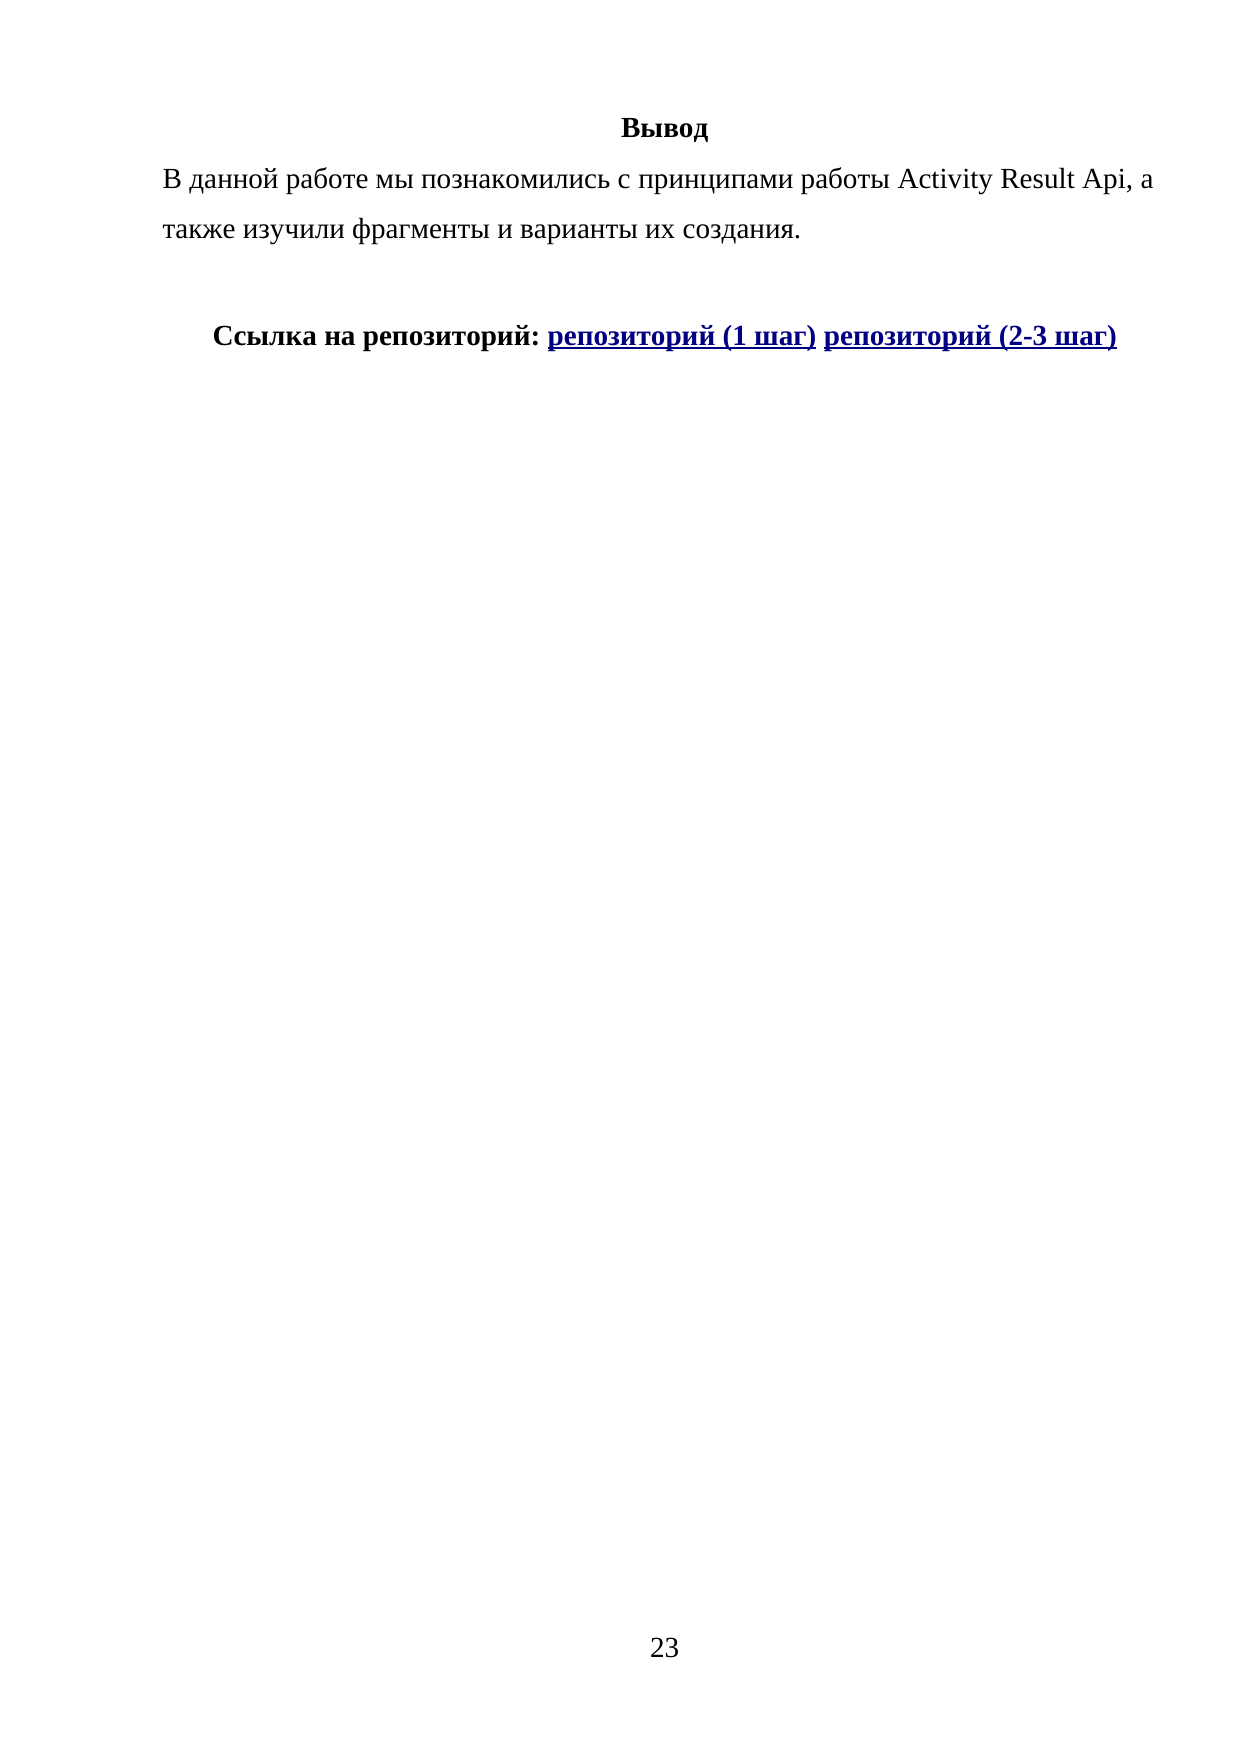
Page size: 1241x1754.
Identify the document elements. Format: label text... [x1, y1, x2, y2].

subtitle Вывод [162, 110, 1166, 144]
text В данной работе мы познакомились с принципами работы Activity Result Api, а также изучили фрагменты и варианты их создания. [162, 161, 1166, 244]
subtitle Ссылка на репозиторий: репозиторий (1 шаг) репозиторий (2-3 шаг) [162, 318, 1166, 351]
